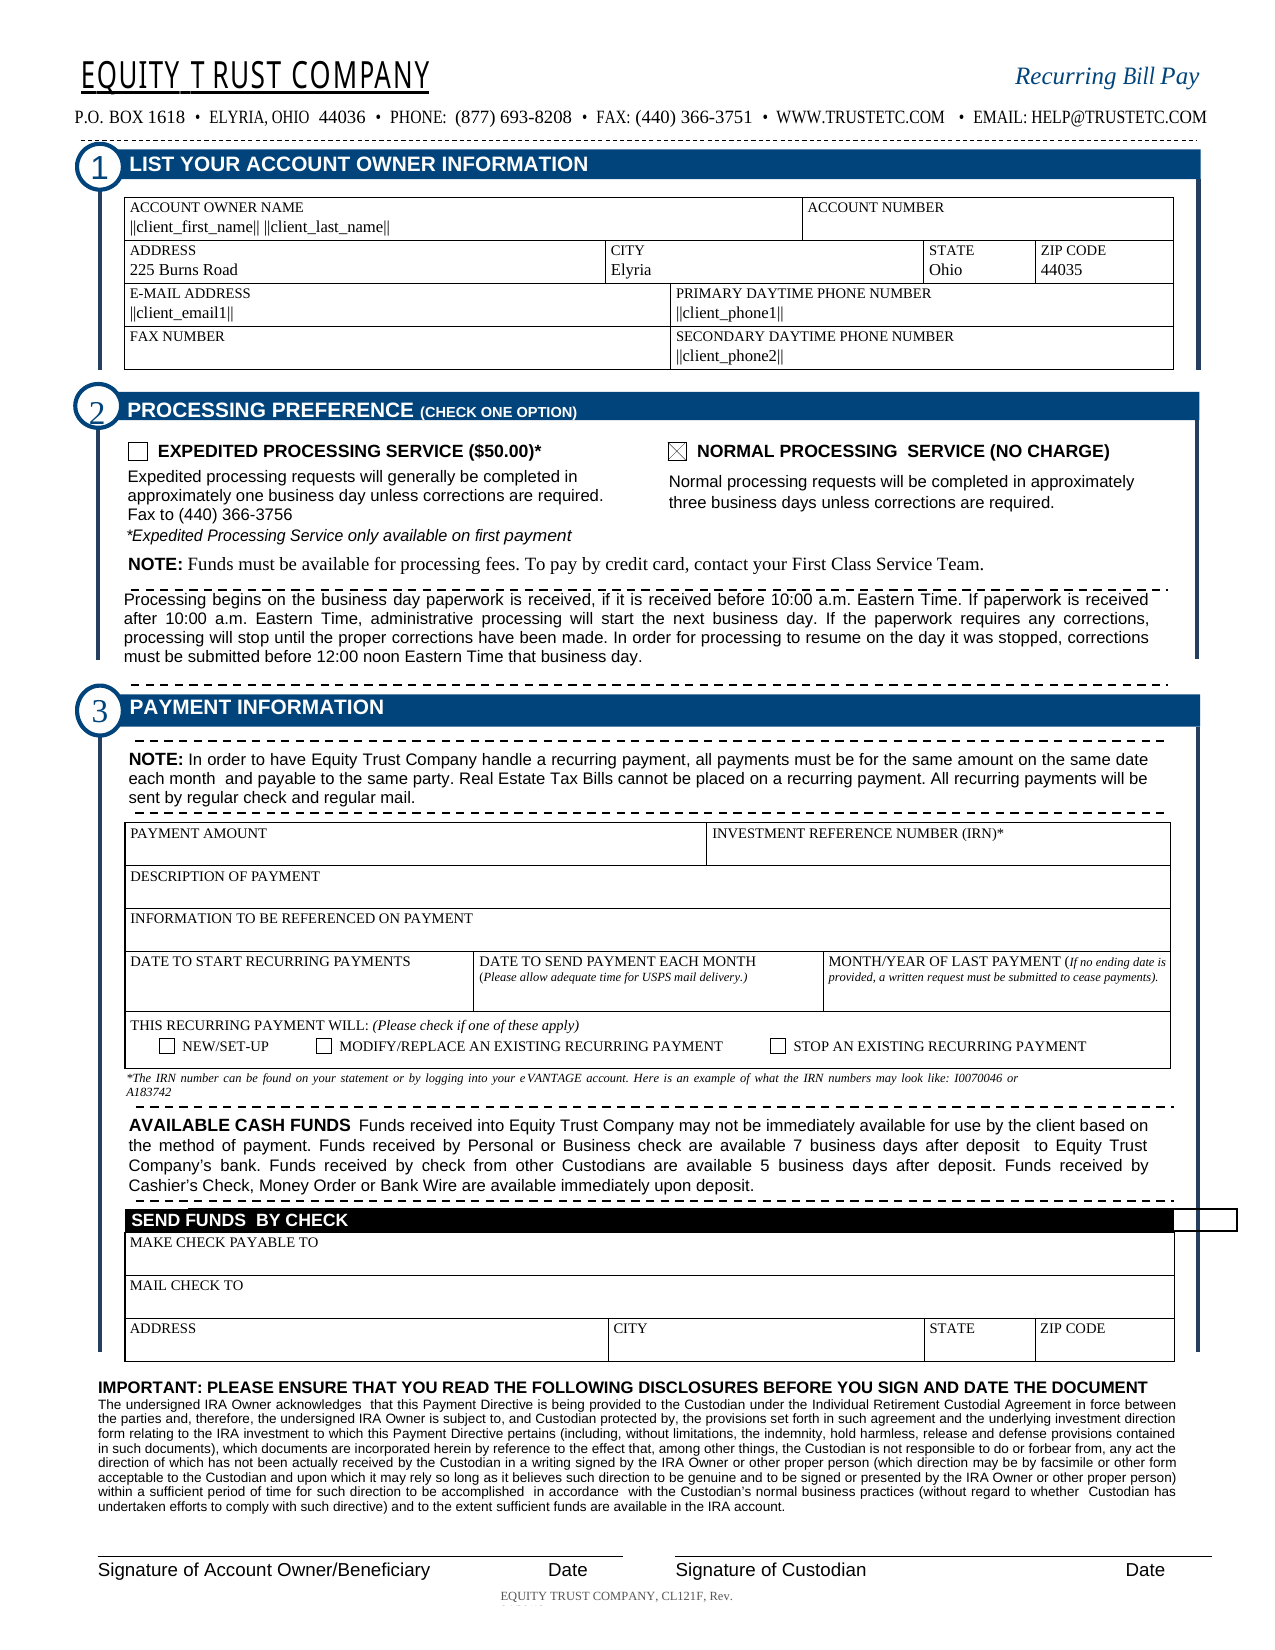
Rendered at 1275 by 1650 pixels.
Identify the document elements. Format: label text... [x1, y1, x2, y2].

table_cell ADDRESS 225 Burns Road [125, 241, 605, 283]
table_cell ZIP CODE [1036, 1319, 1174, 1361]
text *Expedited Processing Service only available on first payment [126, 526, 625, 545]
table_cell THIS RECURRING PAYMENT WILL: (Please check if one of these apply) NEW/SET-UP MODIFY/REPLACE AN EXISTING RECURRING PAYMENT STOP AN EXISTING RECURRING PAYMENT [126, 1012, 1170, 1068]
text 1 LIST YOUR ACCOUNT OWNER INFORMATION [90, 148, 1212, 186]
table_header INVESTMENT REFERENCE NUMBER (IRN)* [707, 823, 1170, 865]
text P.O. BOX 1618 • ELYRIA, OHIO 44036 • PHONE: (877) 693-8208 • FAX: (440) 366-3751 • WWW.TRUSTETC.COM • EMAIL: HELP@TRUSTETC.COM [74, 106, 1212, 127]
table_cell CITY Elyria [606, 241, 923, 283]
table_cell DATE TO START RECURRING PAYMENTS [126, 952, 473, 1011]
table_cell ADDRESS [126, 1319, 608, 1361]
table_header SEND FUNDS BY CHECK [125, 1209, 1174, 1232]
text Processing begins on the business day paperwork is received, if it is received before 10:00 a.m. Eastern Time. If paperwork is received after 10:00 a.m. Eastern Time, administrative processing will start the next business day. If the paperwork requires any corrections, processing will stop until the proper corrections have been made. In order for processing to resume on the day it was stopped, corrections must be submitted before 12:00 noon Eastern Time that business day. [124, 589, 1151, 666]
text EXPEDITED PROCESSING SERVICE ($50.00)** NORMAL PROCESSING SERVICE (NO CHARGE) [127, 439, 1212, 462]
table_header ACCOUNT NUMBER [803, 198, 1173, 240]
text Signature of Custodian Date [675, 1557, 1212, 1581]
table_cell MONTH/YEAR OF LAST PAYMENT (If no ending date is provided, a written request must be submitted to cease payments). [824, 952, 1170, 1011]
table_cell STATE Ohio [924, 241, 1035, 283]
text Recurring Bill Pay [1015, 61, 1212, 90]
table_cell STATE [925, 1319, 1035, 1361]
text IMPORTANT: PLEASE ENSURE THAT YOU READ THE FOLLOWING DISCLOSURES BEFORE YOU SIGN AND DATE THE DOCUMENT [98, 1375, 1212, 1398]
table_cell MAIL CHECK TO [126, 1276, 1174, 1318]
text 2 PROCESSING PREFERENCE (CHECK ONE OPTION) [88, 393, 1212, 431]
text Signature of Account Owner/Beneficiary Date [98, 1557, 623, 1581]
table_cell MAKE CHECK PAYABLE TO [126, 1233, 1174, 1275]
table_header PAYMENT AMOUNT [126, 823, 706, 865]
text NOTE: In order to have Equity Trust Company handle a recurring payment, all payments must be for the same amount on the same date each month and payable to the same party. Real Estate Tax Bills cannot be placed on a recurring payment. All recurring payments will be sent by regular check and regular mail. [128, 751, 1150, 807]
text The undersigned IRA Owner acknowledges that this Payment Directive is being provided to the Custodian under the Individual Retirement Custodial Agreement in force between the parties and, therefore, the undersigned IRA Owner is subject to, and Custodian protected by, the provisions set forth in such agreement and the underlying investment direction form relating to the IRA investment to which this Payment Directive pertains (including, without limitations, the indemnity, hold harmless, release and defense provisions contained in such documents), which documents are incorporated herein by reference to the effect that, among other things, the Custodian is not responsible to do or forbear from, any act the direction of which has not been actually received by the Custodian in a writing signed by the IRA Owner or other proper person (which direction may be by facsimile or other form acceptable to the Custodian and upon which it may rely so long as it believes such direction to be genuine and to be signed or presented by the IRA Owner or other proper person) within a sufficient period of time for such direction to be accomplished in accordance with the Custodian’s normal business practices (without regard to whether Custodian has undertaken efforts to comply with such directive) and to the extent sufficient funds are available in the IRA account. [98, 1398, 1178, 1514]
text EQUITY T RUST COMPANY [81, 39, 536, 101]
table_cell SECONDARY DAYTIME PHONE NUMBER ||client_phone2|| [671, 327, 1173, 368]
table_cell DATE TO SEND PAYMENT EACH MONTH (Please allow adequate time for USPS mail delivery.) [474, 952, 823, 1011]
table_cell E-MAIL ADDRESS ||client_email1|| [125, 284, 670, 326]
text *The IRN number can be found on your statement or by logging into your eVANTAGE account. Here is an example of what the IRN numbers may look like: I0070046 or A183742 [126, 1071, 1019, 1099]
text Normal processing requests will be completed in approximately three business days unless corrections are required. [668, 471, 1168, 513]
table_cell FAX NUMBER [125, 327, 670, 368]
table_cell ZIP CODE 44035 [1036, 241, 1173, 283]
text NOTE: Funds must be available for processing fees. To pay by credit card, contact your First Class Service Team. [128, 552, 1168, 574]
table_cell PRIMARY DAYTIME PHONE NUMBER ||client_phone1|| [671, 284, 1173, 326]
table_header ACCOUNT OWNER NAME ||client_first_name|| ||client_last_name|| [125, 198, 802, 240]
text 3 PAYMENT INFORMATION [91, 691, 1212, 729]
table_cell DESCRIPTION OF PAYMENT [126, 866, 1170, 908]
table_cell CITY [609, 1319, 924, 1361]
table_cell INFORMATION TO BE REFERENCED ON PAYMENT [126, 909, 1170, 951]
text Expedited processing requests will generally be completed in approximately one business day unless corrections are required. Fax to (440) 366-3756 [127, 466, 629, 524]
text AVAILABLE CASH FUNDS Funds received into Equity Trust Company may not be immediately available for use by the client based on the method of payment. Funds received by Personal or Business check are available 7 business days after deposit to Equity Trust Company’s bank. Funds received by check from other Custodians are available 5 business days after deposit. Funds received by Cashier’s Check, Money Order or Bank Wire are available immediately upon deposit. [128, 1116, 1150, 1195]
